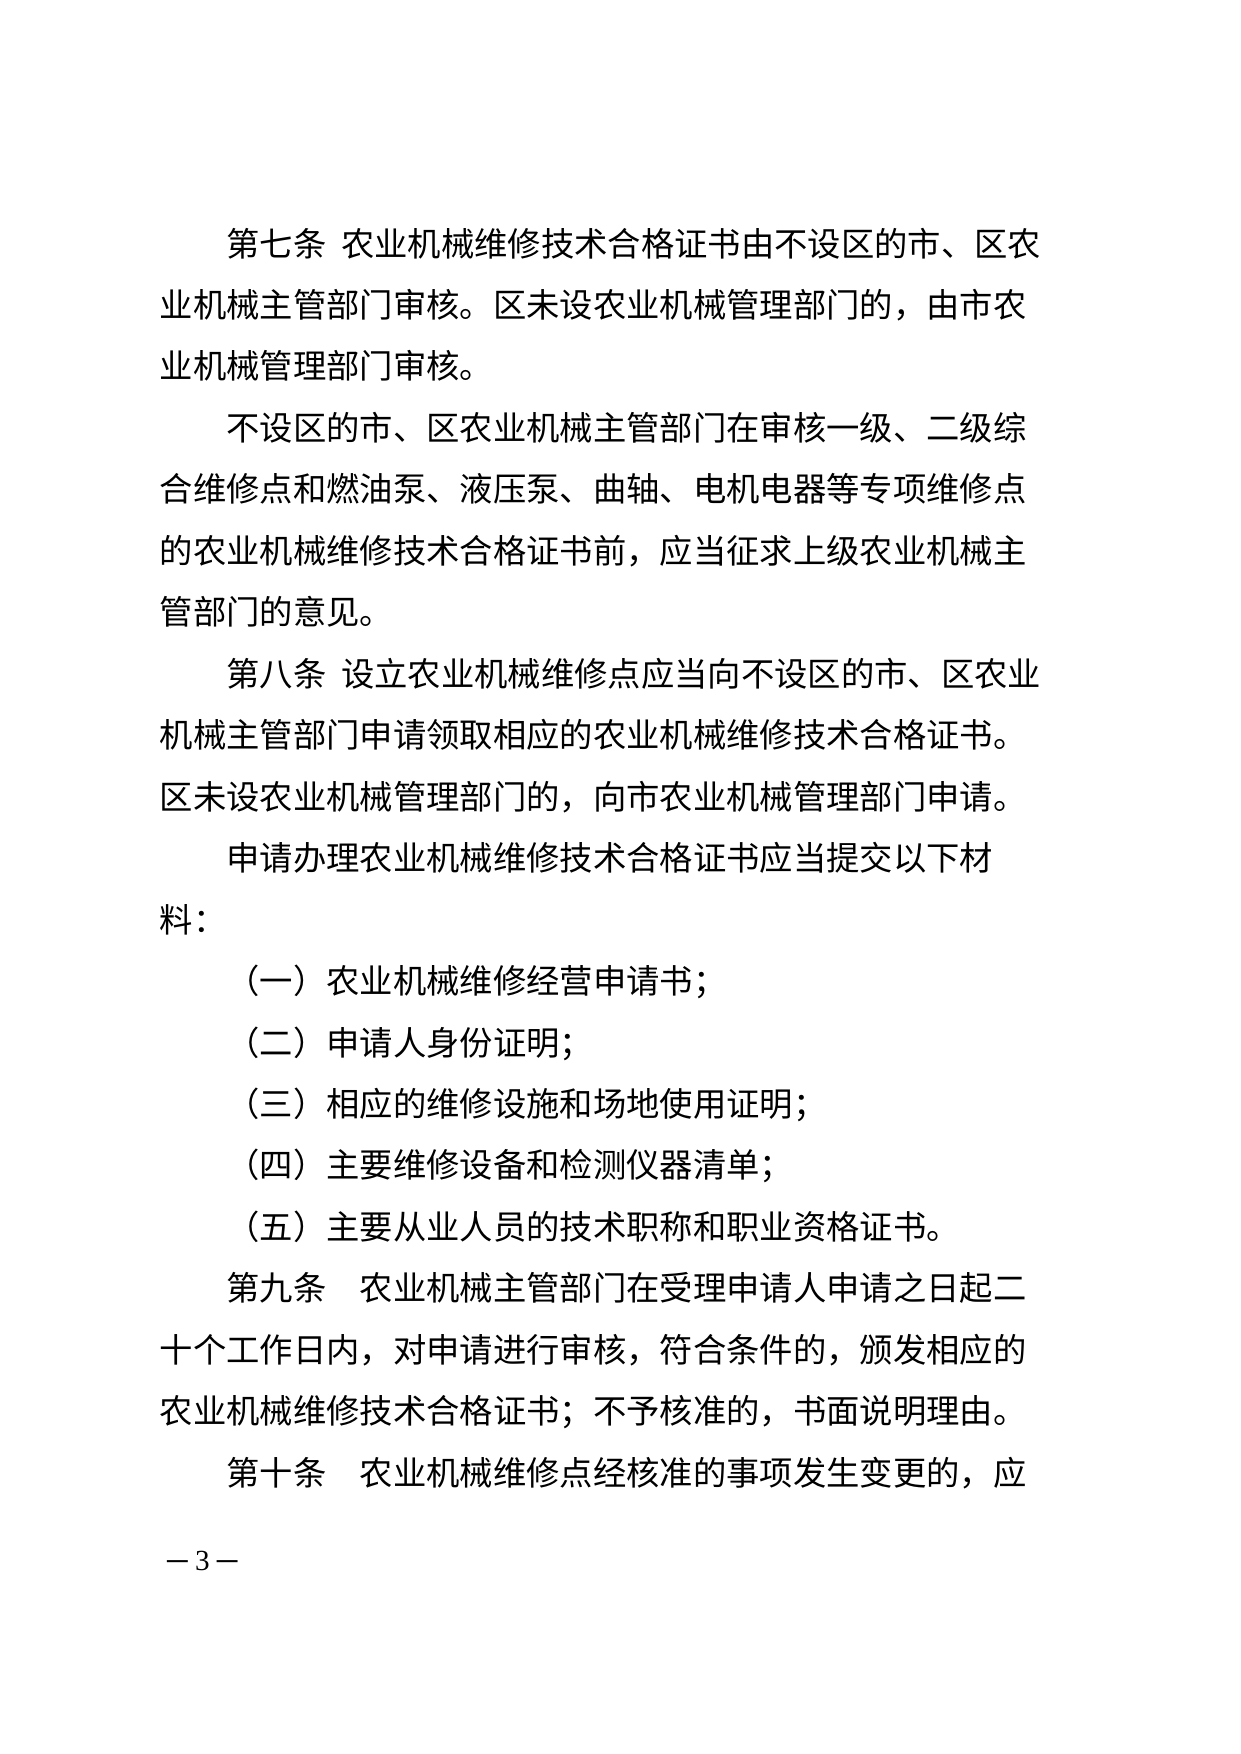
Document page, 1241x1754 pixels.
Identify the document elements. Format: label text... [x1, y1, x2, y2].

text （五）主要从业人员的技术职称和职业资格证书。 [159, 1190, 1047, 1252]
text 不设区的市、区农业机械主管部门在审核一级、二级综合维修点和燃油泵、液压泵、曲轴、电机电器等专项维修点的农业机械维修技术合格证书前，应当征求上级农业机械主管部门的意见。 [159, 391, 1047, 637]
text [159, 1436, 1047, 1497]
text 第七条 农业机械维修技术合格证书由不设区的市、区农业机械主管部门审核。区未设农业机械管理部门的，由市农业机械管理部门审核。 [159, 207, 1047, 391]
text 申请办理农业机械维修技术合格证书应当提交以下材料： [159, 821, 1047, 944]
text （一）农业机械维修经营申请书； [159, 944, 1047, 1006]
text （四）主要维修设备和检测仪器清单； [159, 1129, 1047, 1190]
text 第八条 设立农业机械维修点应当向不设区的市、区农业机械主管部门申请领取相应的农业机械维修技术合格证书。区未设农业机械管理部门的，向市农业机械管理部门申请。 [159, 637, 1047, 821]
text （二）申请人身份证明； [159, 1006, 1047, 1067]
text 第九条 农业机械主管部门在受理申请人申请之日起二十个工作日内，对申请进行审核，符合条件的，颁发相应的农业机械维修技术合格证书；不予核准的，书面说明理由。 [159, 1252, 1047, 1436]
text （三）相应的维修设施和场地使用证明； [159, 1067, 1047, 1129]
